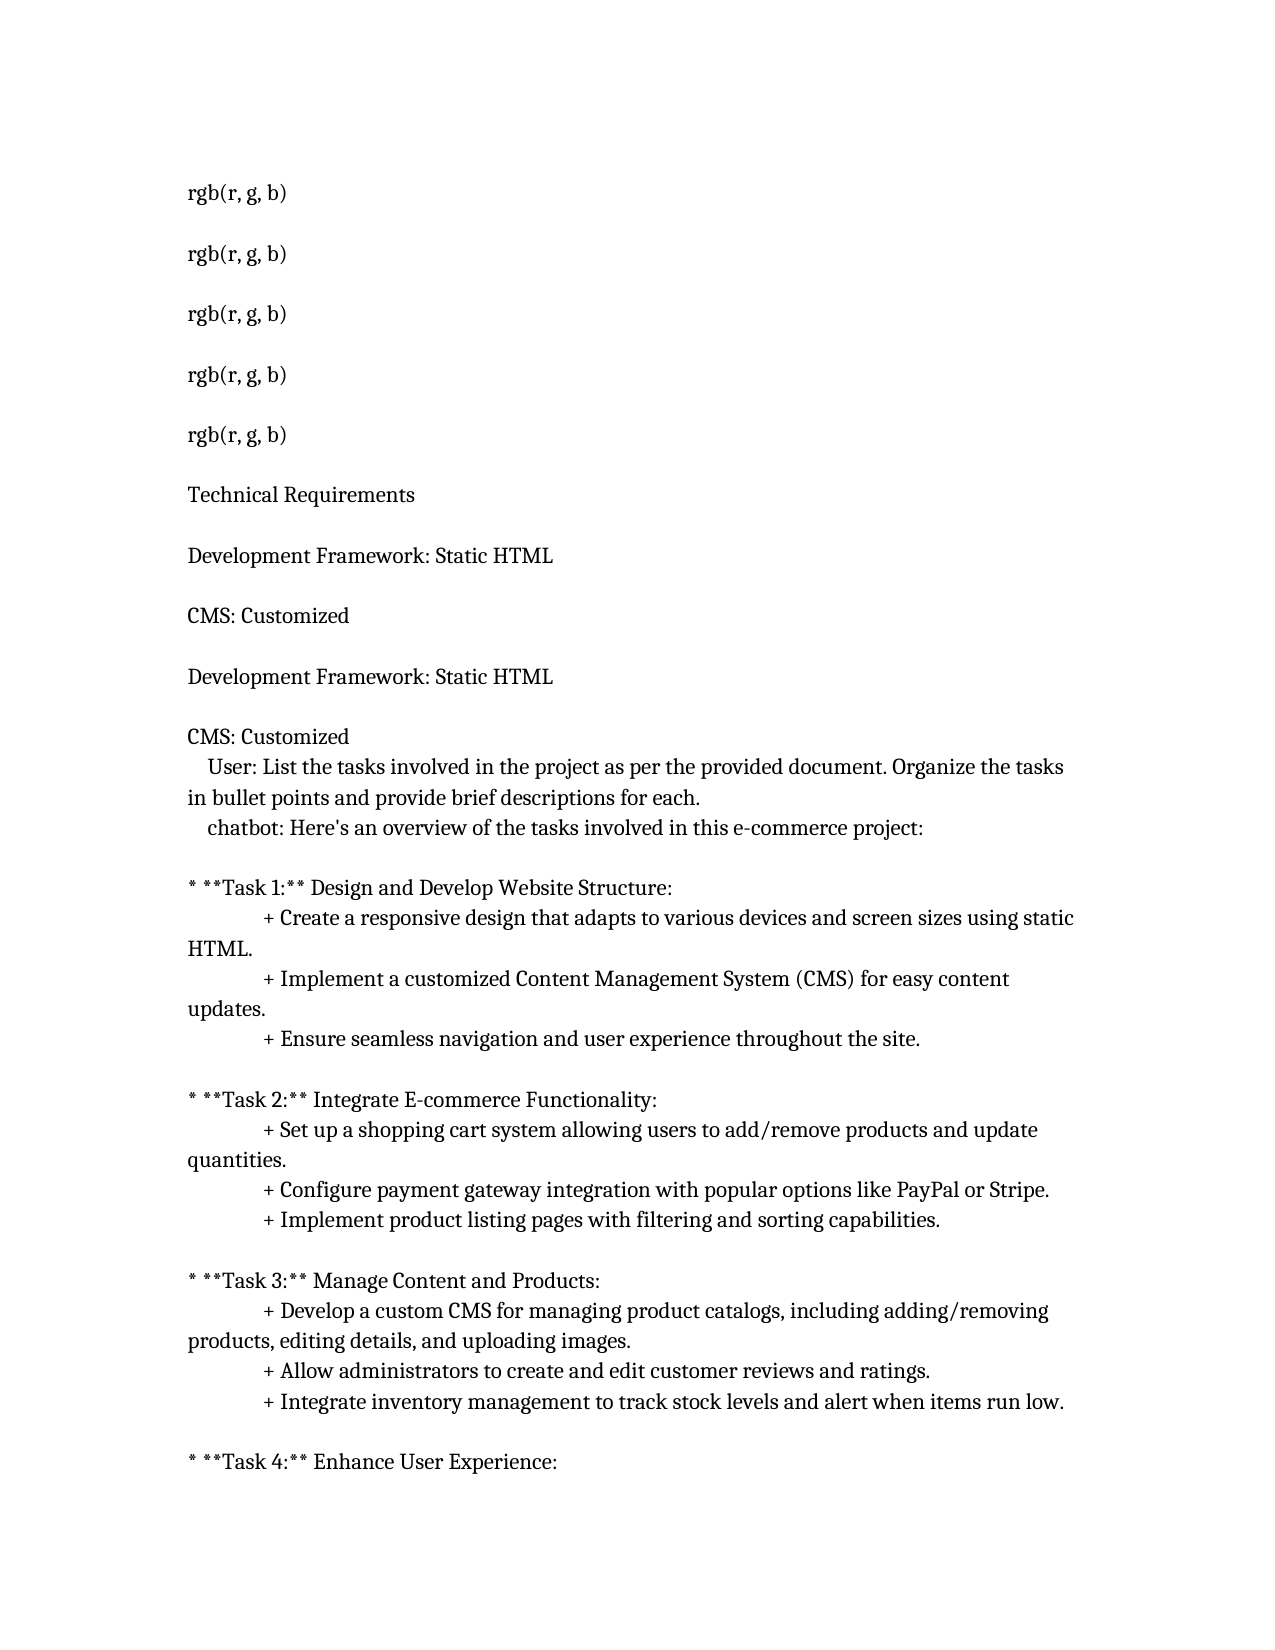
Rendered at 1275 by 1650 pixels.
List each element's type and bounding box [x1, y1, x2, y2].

text [187, 150, 1087, 1475]
